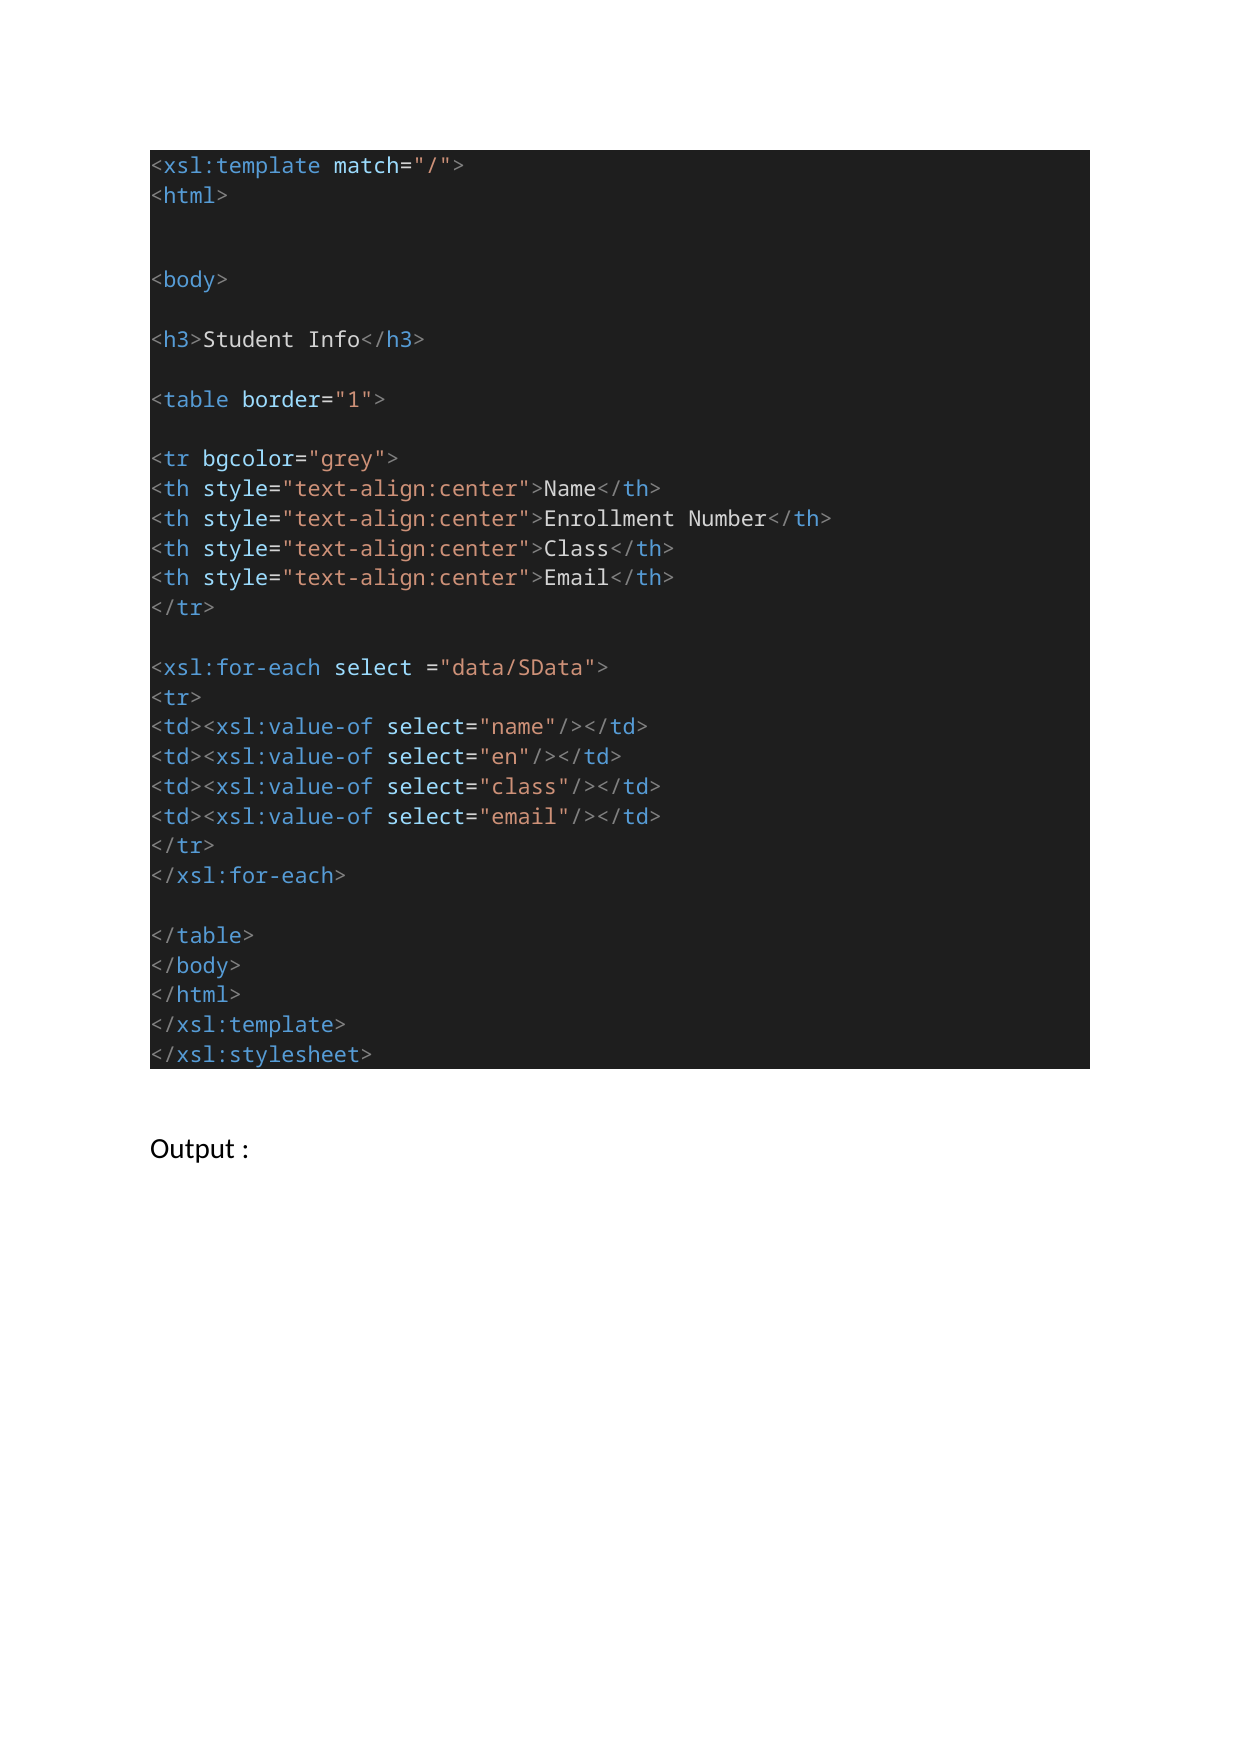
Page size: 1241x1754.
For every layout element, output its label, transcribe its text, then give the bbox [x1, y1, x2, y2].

text </html> [150, 979, 1090, 1009]
text <h3>Student Info</h3> [150, 324, 1090, 354]
text </xsl:for-each> [150, 860, 1090, 890]
text <tr> [150, 681, 1090, 711]
text <th style="text-align:center">Class</th> [150, 532, 1090, 562]
text </xsl:stylesheet> [150, 1039, 1090, 1069]
text <tr bgcolor="grey"> [150, 443, 1090, 473]
text <td><xsl:value-of select="email"/></td> [150, 801, 1090, 830]
text <xsl:template match="/"> [150, 150, 1090, 180]
text <html> [150, 180, 1090, 209]
text Output : [150, 1131, 1090, 1166]
text <td><xsl:value-of select="en"/></td> [150, 741, 1090, 771]
text <th style="text-align:center">Enrollment Number</th> [150, 503, 1090, 532]
text <td><xsl:value-of select="name"/></td> [150, 711, 1090, 741]
text </tr> [150, 830, 1090, 860]
text </xsl:template> [150, 1009, 1090, 1039]
text </table> [150, 920, 1090, 949]
text </tr> [150, 592, 1090, 622]
text <th style="text-align:center">Name</th> [150, 473, 1090, 503]
text <body> [150, 264, 1090, 294]
text </body> [150, 949, 1090, 979]
text <xsl:for-each select ="data/SData"> [150, 652, 1090, 681]
text <table border="1"> [150, 383, 1090, 413]
text <td><xsl:value-of select="class"/></td> [150, 771, 1090, 801]
text <th style="text-align:center">Email</th> [150, 562, 1090, 592]
